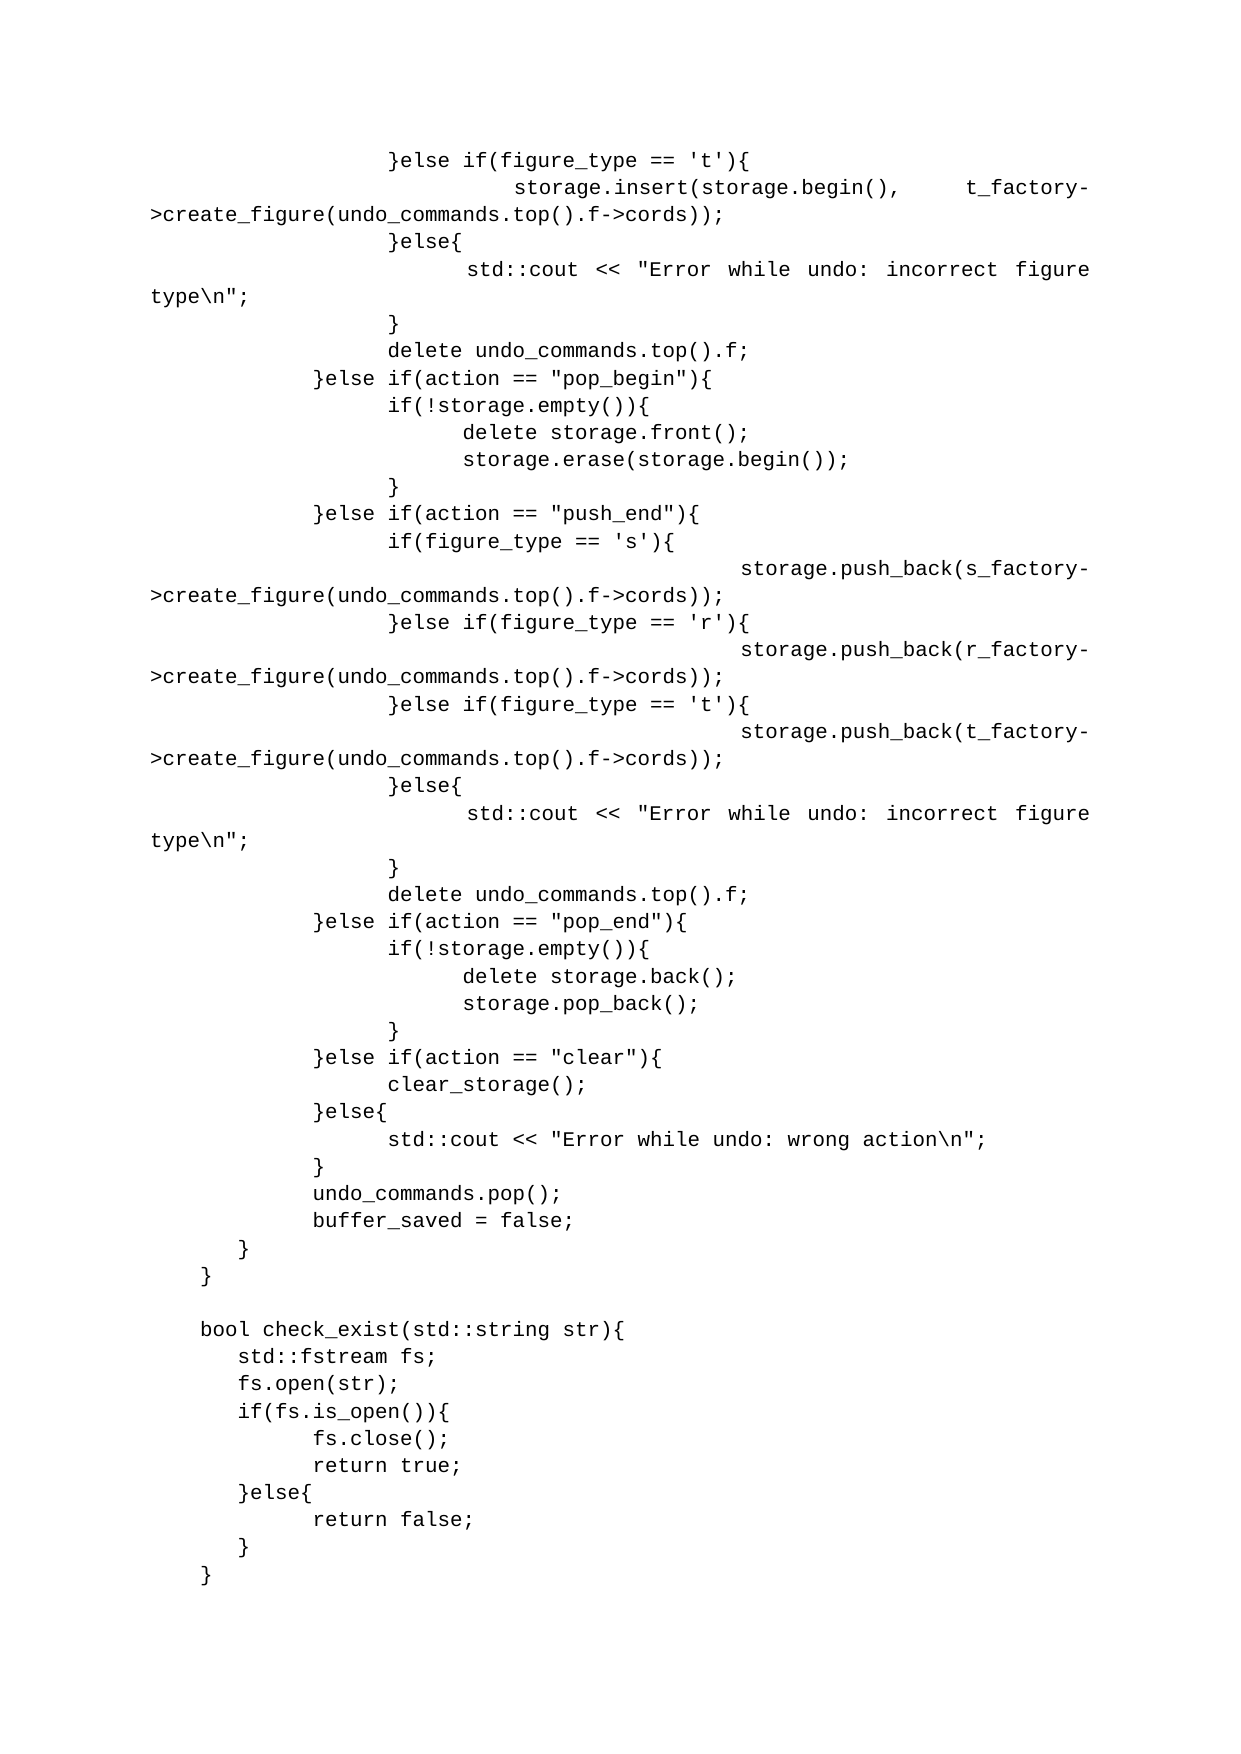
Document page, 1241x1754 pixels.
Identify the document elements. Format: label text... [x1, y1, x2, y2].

text clear_storage(); [150, 1074, 1090, 1098]
text } [150, 857, 1090, 881]
text delete storage.back(); [150, 966, 1090, 989]
text storage.push_back(r_factory->create_figure(undo_commands.top().f->cords)); [150, 639, 1090, 690]
text } [150, 1265, 1090, 1288]
text }else if(action == "push_end"){ [150, 503, 1090, 527]
text if(figure_type == 's'){ [150, 531, 1090, 554]
text }else{ [150, 232, 1090, 255]
text }else if(action == "pop_end"){ [150, 911, 1090, 935]
text std::cout << "Error while undo: incorrect figure type\n"; [150, 259, 1090, 309]
text std::fstream fs; [150, 1346, 1090, 1370]
text } [150, 1020, 1090, 1044]
text } [150, 1237, 1090, 1261]
text delete storage.front(); [150, 422, 1090, 446]
text fs.close(); [150, 1428, 1090, 1451]
text }else{ [150, 1102, 1090, 1125]
text std::cout << "Error while undo: wrong action\n"; [150, 1129, 1090, 1152]
text delete undo_commands.top().f; [150, 340, 1090, 364]
text } [150, 1156, 1090, 1179]
text delete undo_commands.top().f; [150, 884, 1090, 908]
text }else if(figure_type == 'r'){ [150, 612, 1090, 636]
text if(!storage.empty()){ [150, 938, 1090, 962]
text }else{ [150, 775, 1090, 799]
text storage.insert(storage.begin(), t_factory->create_figure(undo_commands.top().f->cords)); [150, 177, 1090, 228]
text }else if(action == "clear"){ [150, 1047, 1090, 1071]
text return false; [150, 1509, 1090, 1533]
text return true; [150, 1455, 1090, 1479]
text storage.pop_back(); [150, 993, 1090, 1016]
text } [150, 313, 1090, 337]
text } [150, 1537, 1090, 1560]
text storage.erase(storage.begin()); [150, 449, 1090, 473]
text }else if(figure_type == 't'){ [150, 150, 1090, 174]
text if(!storage.empty()){ [150, 395, 1090, 418]
text storage.push_back(t_factory->create_figure(undo_commands.top().f->cords)); [150, 721, 1090, 772]
text bool check_exist(std::string str){ [150, 1319, 1090, 1343]
text buffer_saved = false; [150, 1210, 1090, 1234]
text }else{ [150, 1482, 1090, 1506]
text } [150, 1564, 1090, 1587]
text if(fs.is_open()){ [150, 1401, 1090, 1424]
text storage.push_back(s_factory->create_figure(undo_commands.top().f->cords)); [150, 558, 1090, 609]
text }else if(figure_type == 't'){ [150, 694, 1090, 717]
text }else if(action == "pop_begin"){ [150, 367, 1090, 391]
text undo_commands.pop(); [150, 1183, 1090, 1207]
text } [150, 476, 1090, 500]
text fs.open(str); [150, 1373, 1090, 1397]
text std::cout << "Error while undo: incorrect figure type\n"; [150, 802, 1090, 853]
